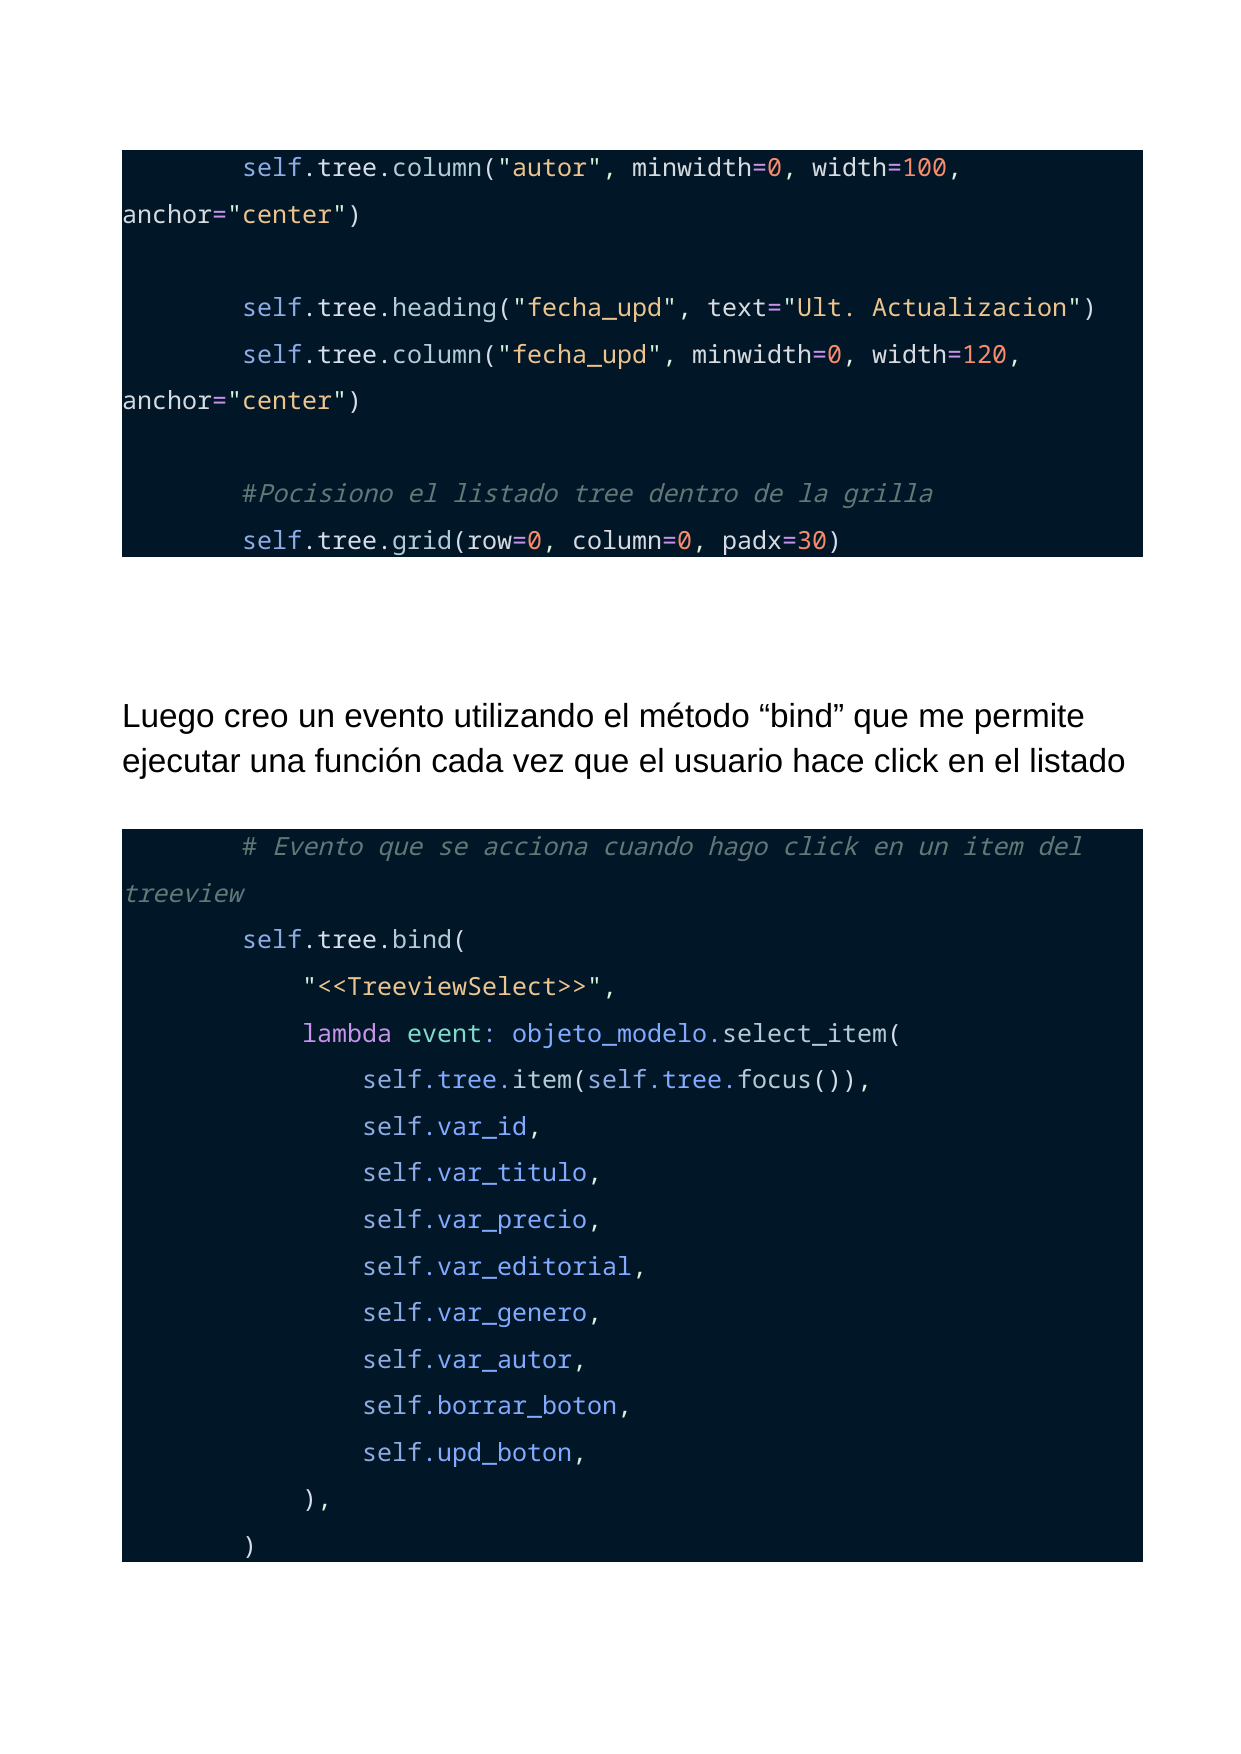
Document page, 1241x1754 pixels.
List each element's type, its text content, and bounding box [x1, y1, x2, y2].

text self.var_precio, [122, 1202, 1143, 1236]
text self.tree.item(self.tree.focus()), [122, 1062, 1143, 1096]
text self.var_id, [122, 1108, 1143, 1142]
text self.borrar_boton, [122, 1388, 1143, 1422]
text ), [122, 1481, 1143, 1515]
text lambda event: objeto_modelo.select_item( [122, 1015, 1143, 1049]
text ) [122, 1527, 1143, 1562]
text "<<TreeviewSelect>>", [122, 969, 1143, 1003]
text self.tree.bind( [122, 922, 1143, 956]
text self.var_editorial, [122, 1248, 1143, 1282]
text #Pocisiono el listado tree dentro de la grilla [122, 476, 1143, 510]
text self.upd_boton, [122, 1434, 1143, 1468]
text self.tree.heading("fecha_upd", text="Ult. Actualizacion") [122, 290, 1143, 324]
text Luego creo un evento utilizando el método “bind” que me permite ejecutar una función cada vez que el usuario hace click en el listado [122, 697, 1143, 779]
text self.tree.grid(row=0, column=0, padx=30) [122, 522, 1143, 557]
text self.var_titulo, [122, 1155, 1143, 1189]
text self.var_genero, [122, 1295, 1143, 1329]
text self.var_autor, [122, 1341, 1143, 1375]
text self.tree.column("autor", minwidth=0, width=100, anchor="center") [122, 150, 1143, 231]
text self.tree.column("fecha_upd", minwidth=0, width=120, anchor="center") [122, 336, 1143, 417]
text # Evento que se acciona cuando hago click en un item del treeview [122, 829, 1143, 910]
